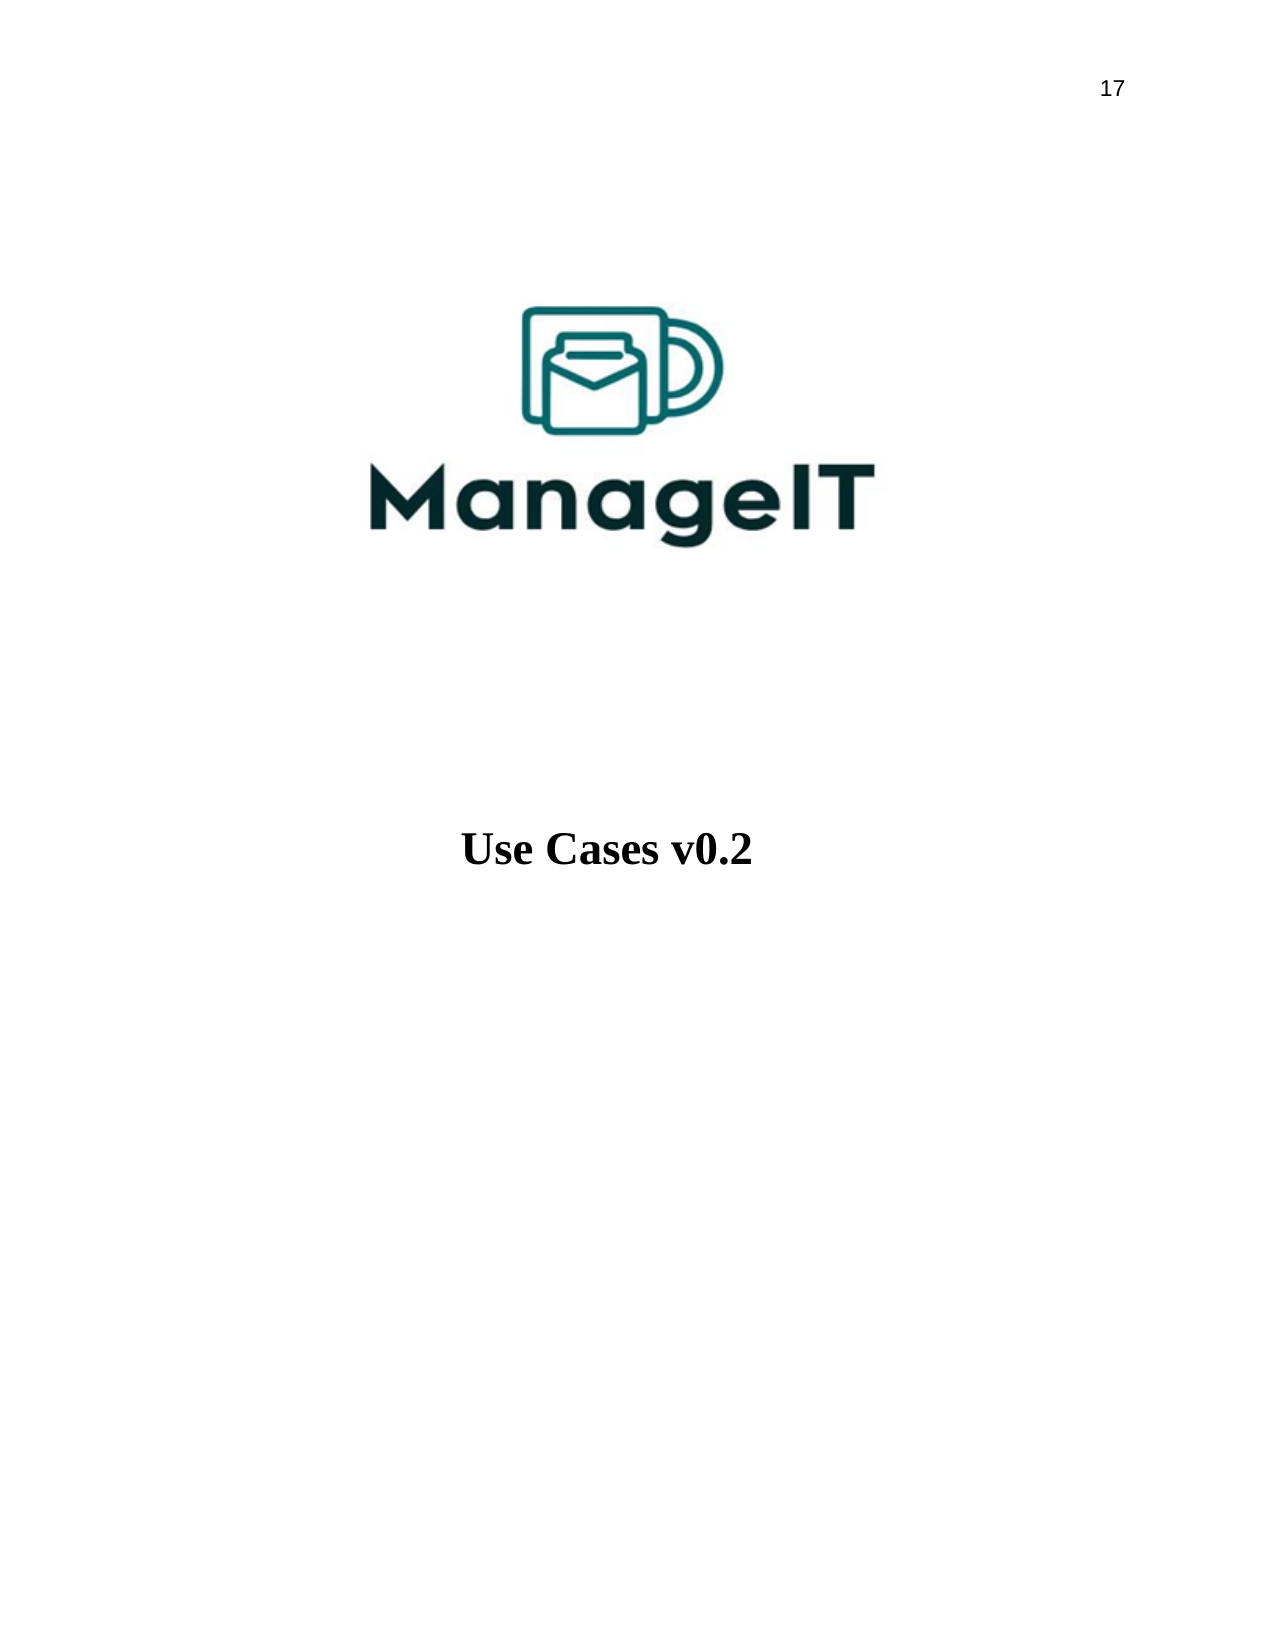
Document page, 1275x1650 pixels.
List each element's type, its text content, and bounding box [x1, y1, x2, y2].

picture [319, 297, 895, 586]
title Use Cases v0.2 [88, 821, 1125, 875]
